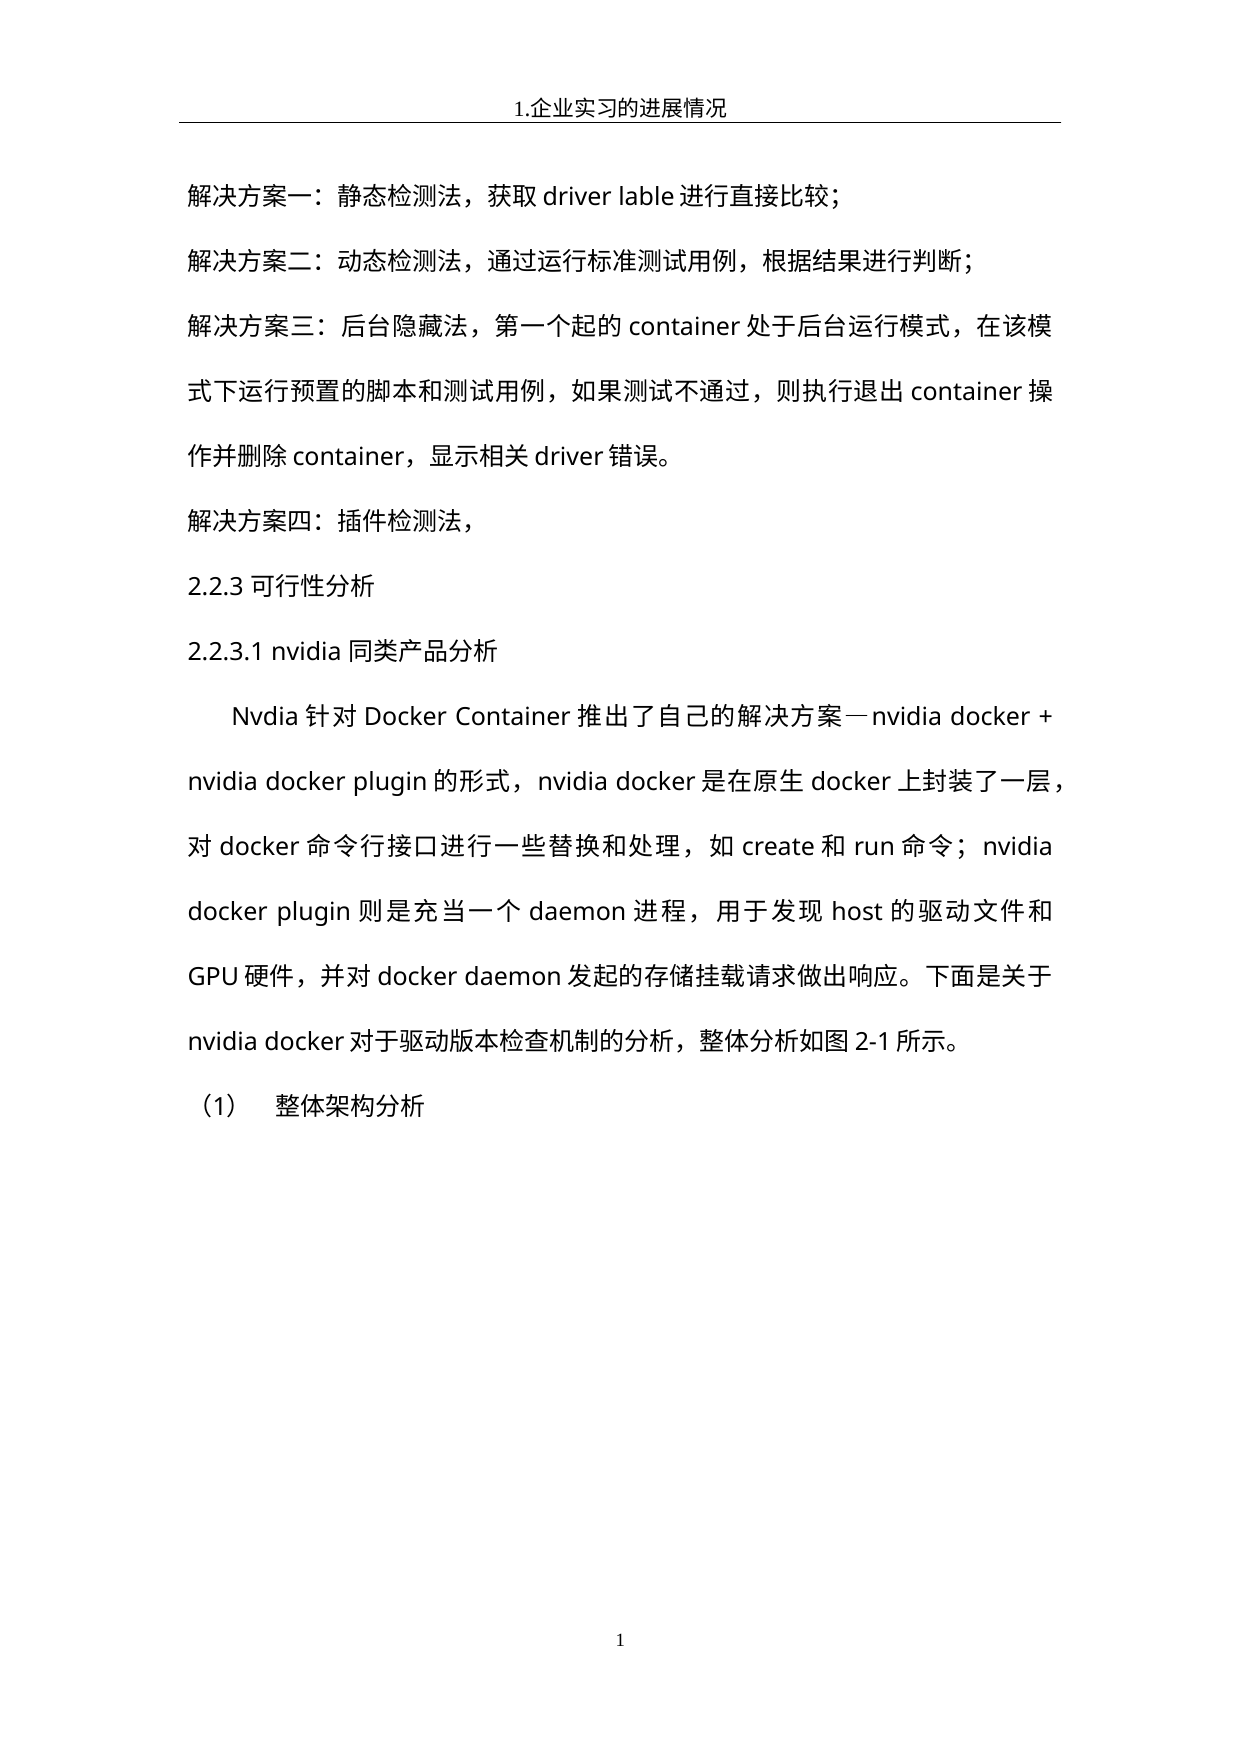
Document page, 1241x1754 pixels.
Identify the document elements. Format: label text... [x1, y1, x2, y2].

text 解决方案三：后台隐藏法，第一个起的container处于后台运行模式，在该模式下运行预置的脚本和测试用例，如果测试不通过，则执行退出container操作并删除container，显示相关driver错误。 [187, 292, 1053, 487]
text 解决方案四：插件检测法， [187, 487, 1053, 552]
list 整体架构分析 [187, 1072, 1053, 1137]
text 解决方案一：静态检测法，获取driver lable进行直接比较； [187, 162, 1053, 227]
text 2.2.3.1 nvidia 同类产品分析 [187, 617, 1053, 682]
text Nvdia针对Docker Container推出了自己的解决方案—nvidia docker + nvidia docker plugin的形式，nvidia docker是在原生docker上封装了一层，对docker命令行接口进行一些替换和处理，如create和run命令；nvidia docker plugin则是充当一个daemon进程，用于发现host的驱动文件和GPU硬件，并对docker daemon发起的存储挂载请求做出响应。下面是关于nvidia docker对于驱动版本检查机制的分析，整体分析如图2-1所示。 [187, 682, 1053, 1072]
text 解决方案二：动态检测法，通过运行标准测试用例，根据结果进行判断； [187, 227, 1053, 292]
text 2.2.3 可行性分析 [187, 552, 1053, 617]
